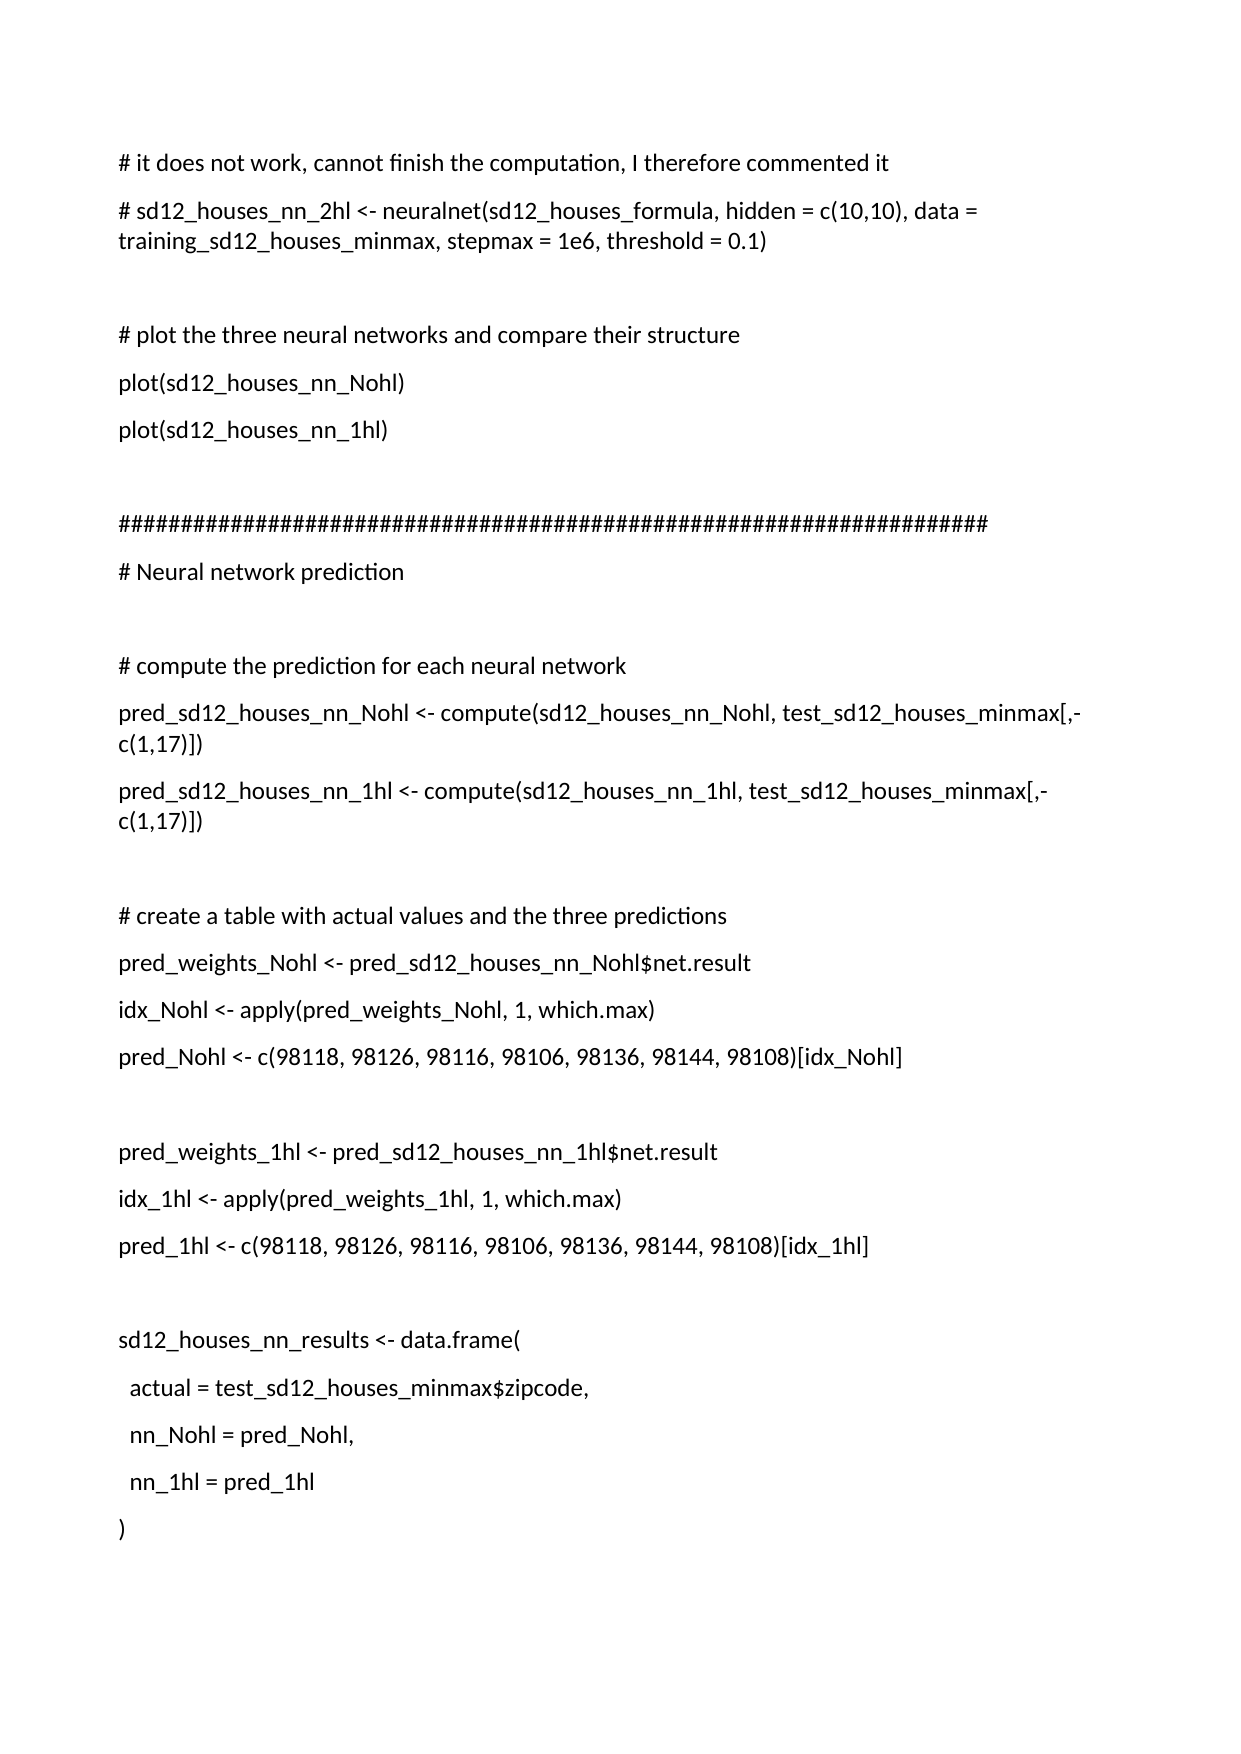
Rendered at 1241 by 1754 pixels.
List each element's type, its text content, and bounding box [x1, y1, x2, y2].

text nn_Nohl = pred_Nohl, [118, 1419, 1122, 1449]
text # it does not work, cannot finish the computation, I therefore commented it [118, 148, 1122, 178]
text pred_weights_Nohl <- pred_sd12_houses_nn_Nohl$net.result [118, 947, 1122, 977]
text actual = test_sd12_houses_minmax$zipcode, [118, 1372, 1122, 1402]
text nn_1hl = pred_1hl [118, 1466, 1122, 1497]
text ###################################################################### [118, 508, 1122, 539]
text # create a table with actual values and the three predictions [118, 900, 1122, 930]
text idx_1hl <- apply(pred_weights_1hl, 1, which.max) [118, 1183, 1122, 1213]
text # sd12_houses_nn_2hl <- neuralnet(sd12_houses_formula, hidden = c(10,10), data = training_sd12_houses_minmax, stepmax = 1e6, threshold = 0.1) [118, 195, 1122, 256]
text # plot the three neural networks and compare their structure [118, 320, 1122, 350]
text ) [118, 1513, 1122, 1544]
text pred_sd12_houses_nn_1hl <- compute(sd12_houses_nn_1hl, test_sd12_houses_minmax[,-c(1,17)]) [118, 775, 1122, 836]
text pred_1hl <- c(98118, 98126, 98116, 98106, 98136, 98144, 98108)[idx_1hl] [118, 1230, 1122, 1261]
text # Neural network prediction [118, 556, 1122, 586]
text # compute the prediction for each neural network [118, 650, 1122, 681]
text pred_Nohl <- c(98118, 98126, 98116, 98106, 98136, 98144, 98108)[idx_Nohl] [118, 1041, 1122, 1072]
text pred_sd12_houses_nn_Nohl <- compute(sd12_houses_nn_Nohl, test_sd12_houses_minmax[,-c(1,17)]) [118, 697, 1122, 758]
text plot(sd12_houses_nn_Nohl) [118, 367, 1122, 397]
text pred_weights_1hl <- pred_sd12_houses_nn_1hl$net.result [118, 1136, 1122, 1166]
text sd12_houses_nn_results <- data.frame( [118, 1324, 1122, 1355]
text plot(sd12_houses_nn_1hl) [118, 414, 1122, 444]
text idx_Nohl <- apply(pred_weights_Nohl, 1, which.max) [118, 994, 1122, 1025]
